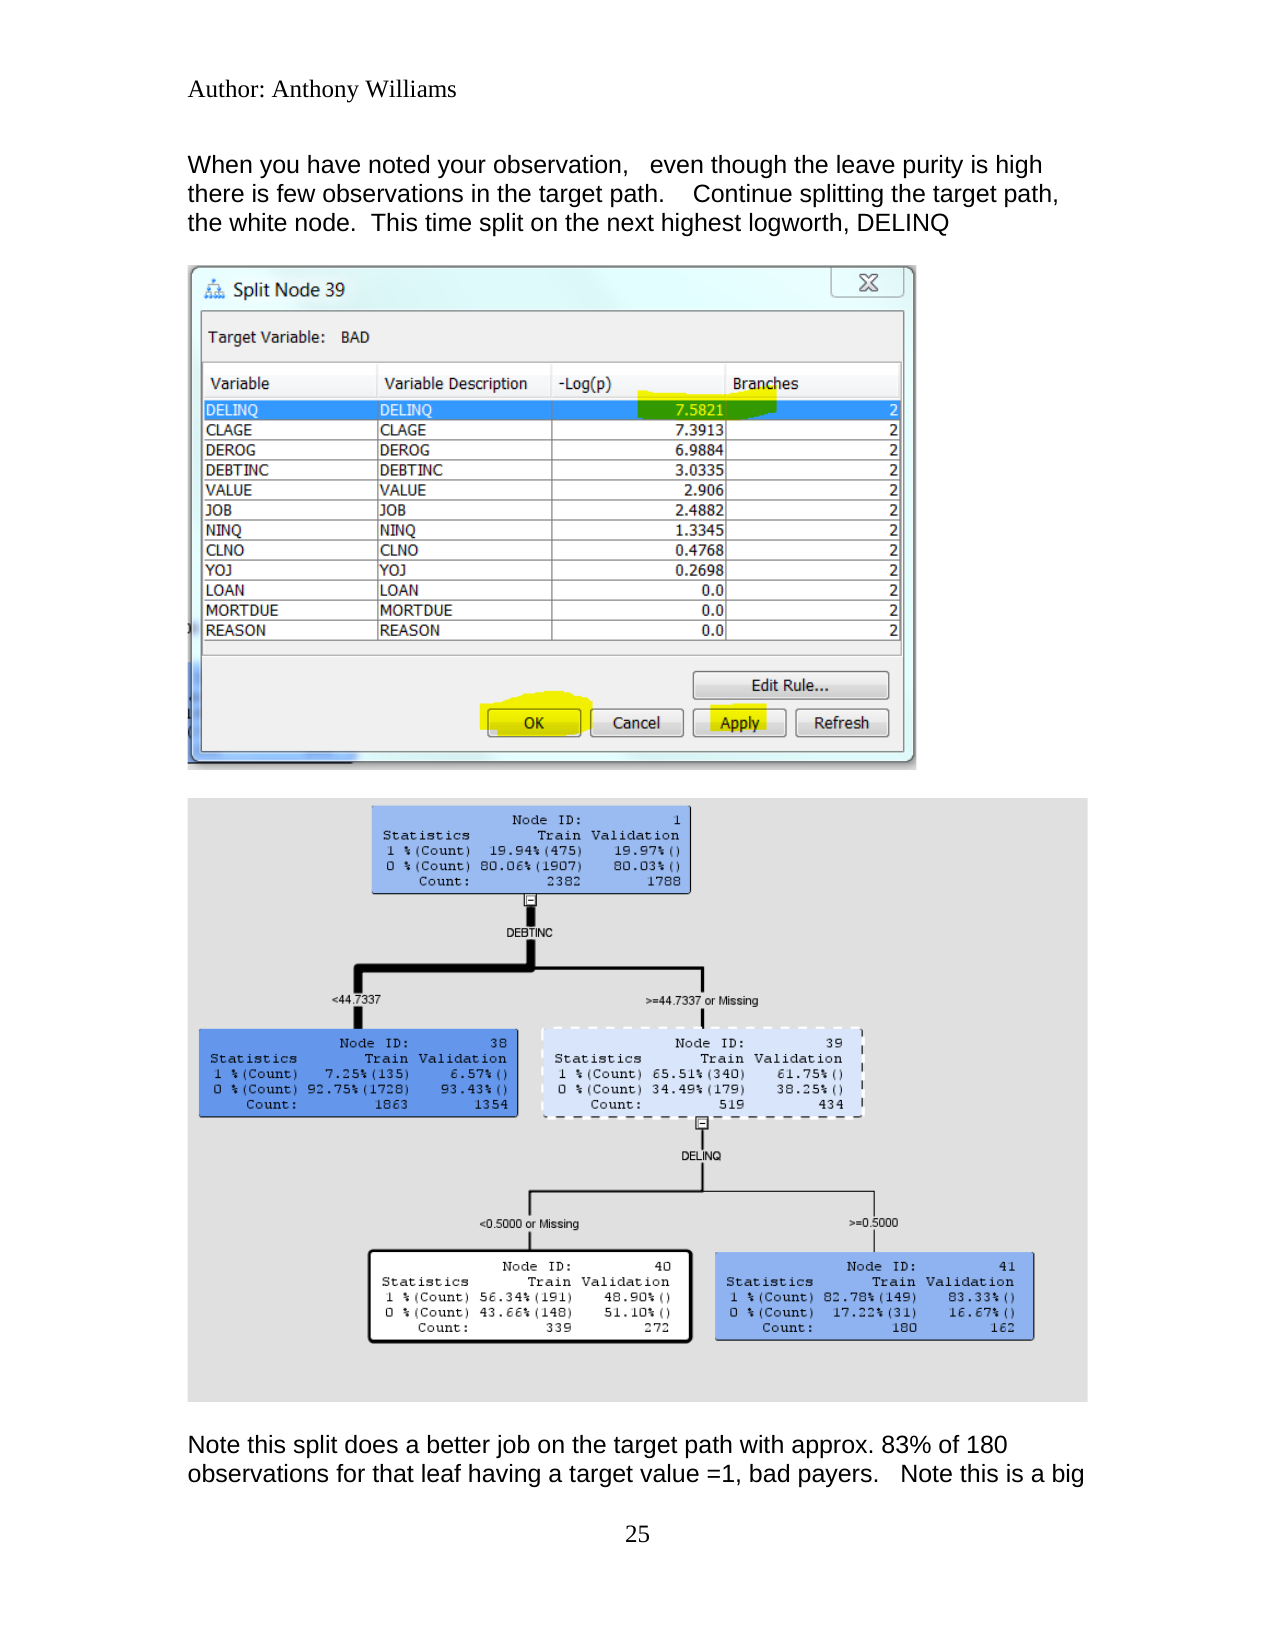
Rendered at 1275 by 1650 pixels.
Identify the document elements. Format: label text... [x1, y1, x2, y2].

picture [187, 798, 1088, 1402]
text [187, 1430, 1087, 1488]
text When you have noted your observation, even though the leave purity is high there is few observations in the target path. Continue splitting the target path, the white node. This time split on the next highest logworth, DELINQ [187, 150, 1087, 236]
picture [187, 265, 917, 770]
